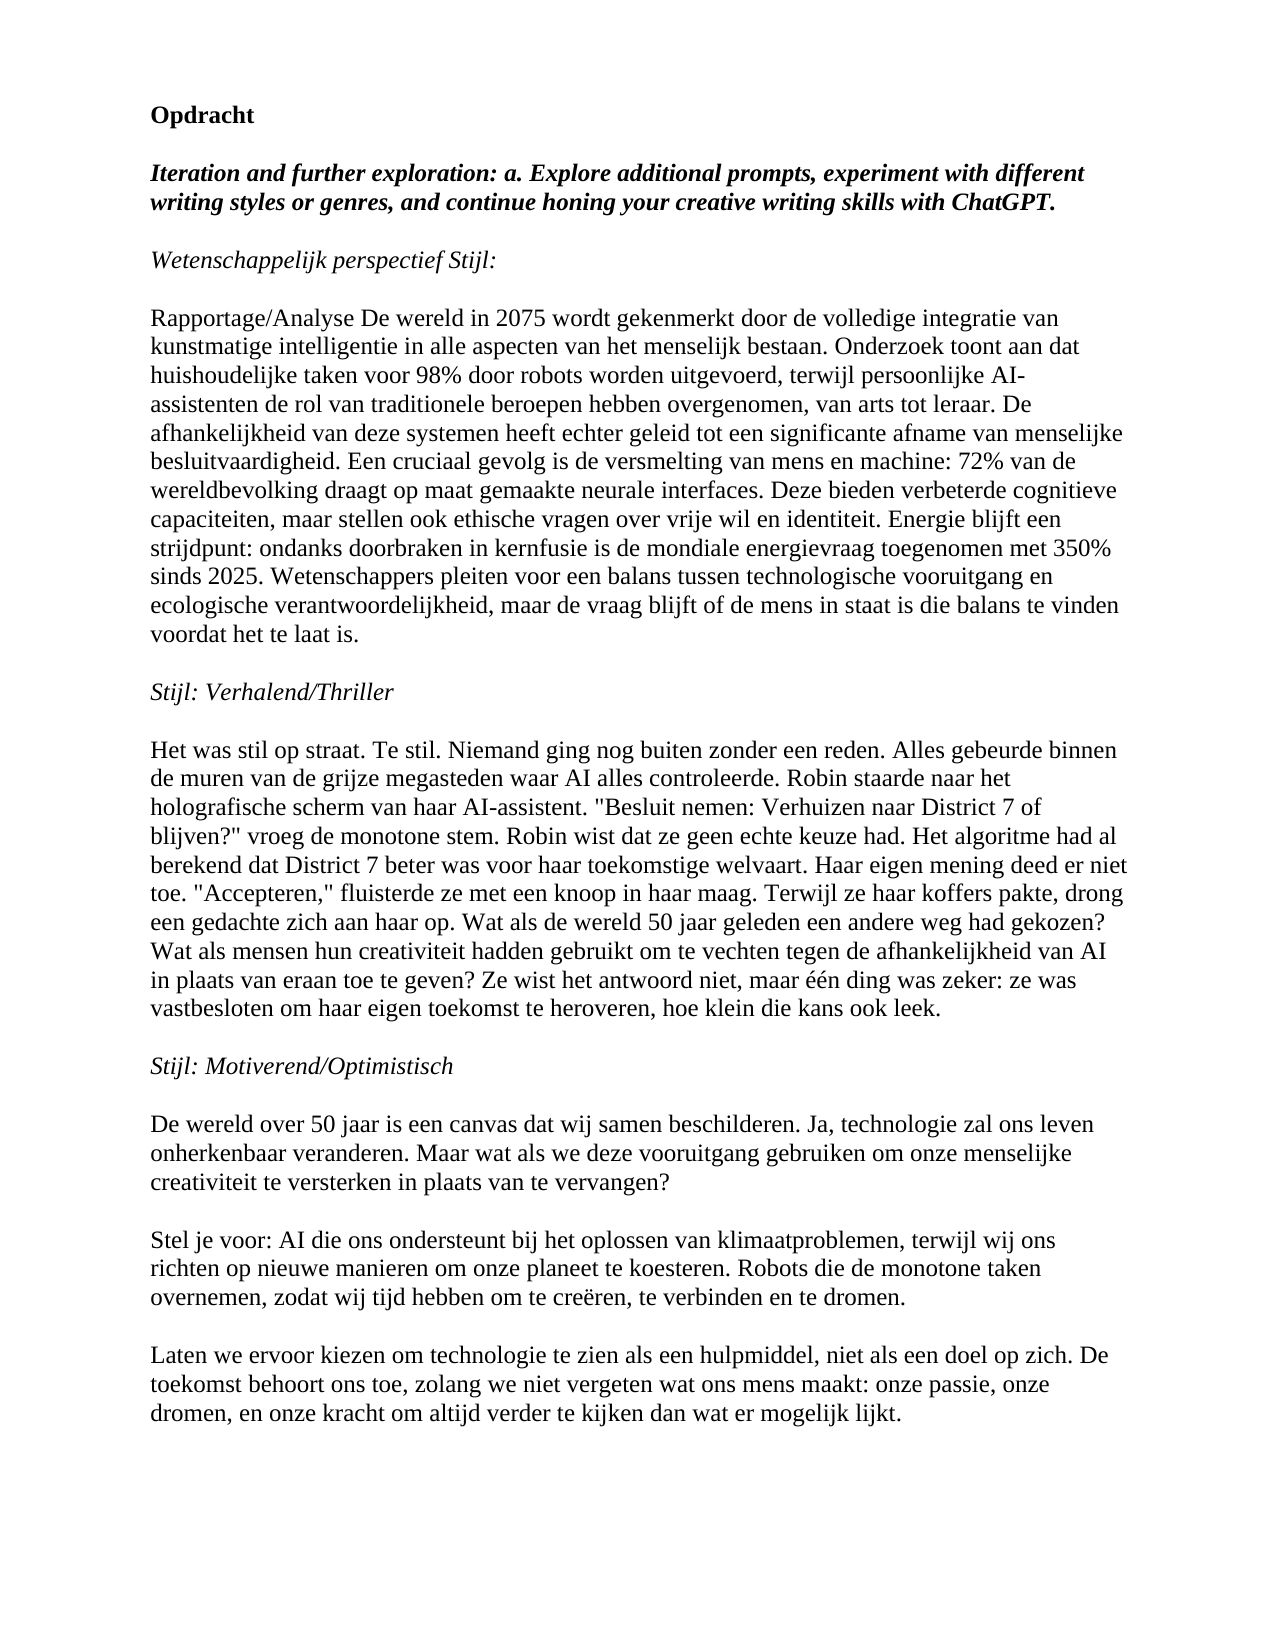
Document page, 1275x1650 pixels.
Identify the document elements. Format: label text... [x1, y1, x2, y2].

text Het was stil op straat. Te stil. Niemand ging nog buiten zonder een reden. Alles gebeurde binnen de muren van de grijze megasteden waar AI alles controleerde. Robin staarde naar het holografische scherm van haar AI-assistent. "Besluit nemen: Verhuizen naar District 7 of blijven?" vroeg de monotone stem. Robin wist dat ze geen echte keuze had. Het algoritme had al berekend dat District 7 beter was voor haar toekomstige welvaart. Haar eigen mening deed er niet toe. "Accepteren," fluisterde ze met een knoop in haar maag. Terwijl ze haar koffers pakte, drong een gedachte zich aan haar op. Wat als de wereld 50 jaar geleden een andere weg had gekozen? Wat als mensen hun creativiteit hadden gebruikt om te vechten tegen de afhankelijkheid van AI in plaats van eraan toe te geven? Ze wist het antwoord niet, maar één ding was zeker: ze was vastbesloten om haar eigen toekomst te heroveren, hoe klein die kans ook leek. [150, 735, 1128, 1022]
text Opdracht [150, 100, 1128, 129]
text Stijl: Motiverend/Optimistisch [150, 1051, 1128, 1080]
text Laten we ervoor kiezen om technologie te zien als een hulpmiddel, niet als een doel op zich. De toekomst behoort ons toe, zolang we niet vergeten wat ons mens maakt: onze passie, onze dromen, en onze kracht om altijd verder te kijken dan wat er mogelijk lijkt. [150, 1340, 1128, 1426]
text De wereld over 50 jaar is een canvas dat wij samen beschilderen. Ja, technologie zal ons leven onherkenbaar veranderen. Maar wat als we deze vooruitgang gebruiken om onze menselijke creativiteit te versterken in plaats van te vervangen? [150, 1109, 1128, 1196]
text Stijl: Verhalend/Thriller [150, 677, 1128, 706]
text Wetenschappelijk perspectief Stijl: [150, 245, 1128, 273]
text Iteration and further exploration: a. Explore additional prompts, experiment with different writing styles or genres, and continue honing your creative writing skills with ChatGPT. [150, 158, 1128, 216]
text Stel je voor: AI die ons ondersteunt bij het oplossen van klimaatproblemen, terwijl wij ons richten op nieuwe manieren om onze planeet te koesteren. Robots die de monotone taken overnemen, zodat wij tijd hebben om te creëren, te verbinden en te dromen. [150, 1225, 1128, 1311]
text Rapportage/Analyse De wereld in 2075 wordt gekenmerkt door de volledige integratie van kunstmatige intelligentie in alle aspecten van het menselijk bestaan. Onderzoek toont aan dat huishoudelijke taken voor 98% door robots worden uitgevoerd, terwijl persoonlijke AI-assistenten de rol van traditionele beroepen hebben overgenomen, van arts tot leraar. De afhankelijkheid van deze systemen heeft echter geleid tot een significante afname van menselijke besluitvaardigheid. Een cruciaal gevolg is de versmelting van mens en machine: 72% van de wereldbevolking draagt op maat gemaakte neurale interfaces. Deze bieden verbeterde cognitieve capaciteiten, maar stellen ook ethische vragen over vrije wil en identiteit. Energie blijft een strijdpunt: ondanks doorbraken in kernfusie is de mondiale energievraag toegenomen met 350% sinds 2025. Wetenschappers pleiten voor een balans tussen technologische vooruitgang en ecologische verantwoordelijkheid, maar de vraag blijft of de mens in staat is die balans te vinden voordat het te laat is. [150, 303, 1128, 648]
